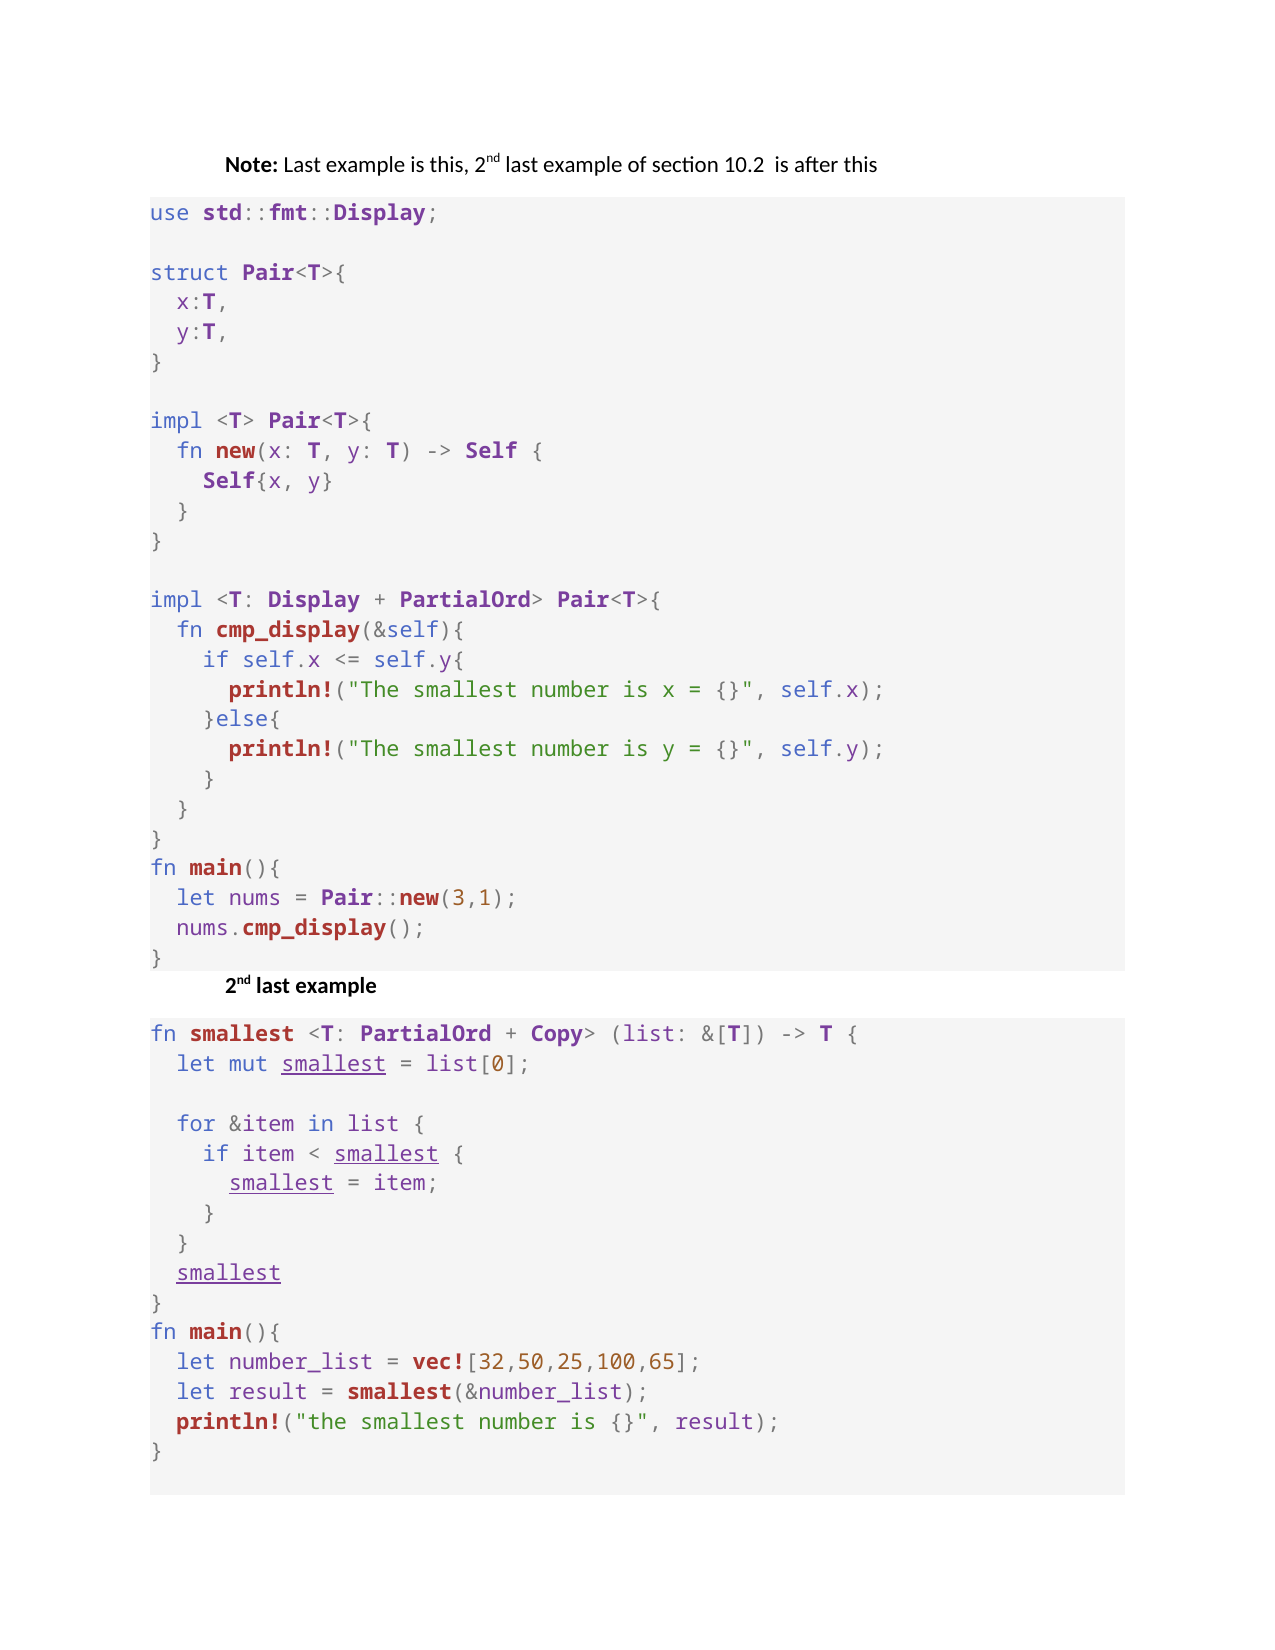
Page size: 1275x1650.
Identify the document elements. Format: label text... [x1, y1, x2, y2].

text let mut smallest = list[0]; [150, 1048, 1125, 1078]
text } [150, 1286, 1125, 1316]
text } [150, 793, 1125, 822]
text } [150, 822, 1125, 852]
text smallest [150, 1257, 1125, 1286]
text let result = smallest(&number_list); [150, 1376, 1125, 1406]
text impl <T: Display + PartialOrd> Pair<T>{ [150, 584, 1125, 614]
text nums.cmp_display(); [150, 912, 1125, 942]
text } [150, 1435, 1125, 1465]
text } [150, 346, 1125, 376]
text smallest = item; [150, 1167, 1125, 1197]
text impl <T> Pair<T>{ [150, 405, 1125, 435]
text fn main(){ [150, 852, 1125, 882]
text } [150, 524, 1125, 554]
text } [150, 1227, 1125, 1257]
text println!("The smallest number is y = {}", self.y); [150, 733, 1125, 763]
text fn new(x: T, y: T) -> Self { [150, 435, 1125, 465]
text Note: Last example is this, 2nd last example of section 10.2 is after this [225, 150, 1125, 178]
text } [150, 1197, 1125, 1227]
text 2nd last example [225, 971, 1125, 999]
text if self.x <= self.y{ [150, 644, 1125, 673]
text if item < smallest { [150, 1137, 1125, 1167]
text println!("the smallest number is {}", result); [150, 1406, 1125, 1435]
text fn cmp_display(&self){ [150, 614, 1125, 644]
text Self{x, y} [150, 465, 1125, 495]
text println!("The smallest number is x = {}", self.x); [150, 673, 1125, 703]
text use std::fmt::Display; [150, 197, 1125, 227]
text fn main(){ [150, 1316, 1125, 1346]
text fn smallest <T: PartialOrd + Copy> (list: &[T]) -> T { [150, 1018, 1125, 1048]
text let number_list = vec![32,50,25,100,65]; [150, 1346, 1125, 1376]
text let nums = Pair::new(3,1); [150, 882, 1125, 912]
text for &item in list { [150, 1108, 1125, 1137]
text } [150, 942, 1125, 971]
text } [150, 495, 1125, 524]
text struct Pair<T>{ [150, 256, 1125, 286]
text y:T, [150, 316, 1125, 346]
text }else{ [150, 703, 1125, 733]
text x:T, [150, 286, 1125, 316]
text } [150, 763, 1125, 793]
